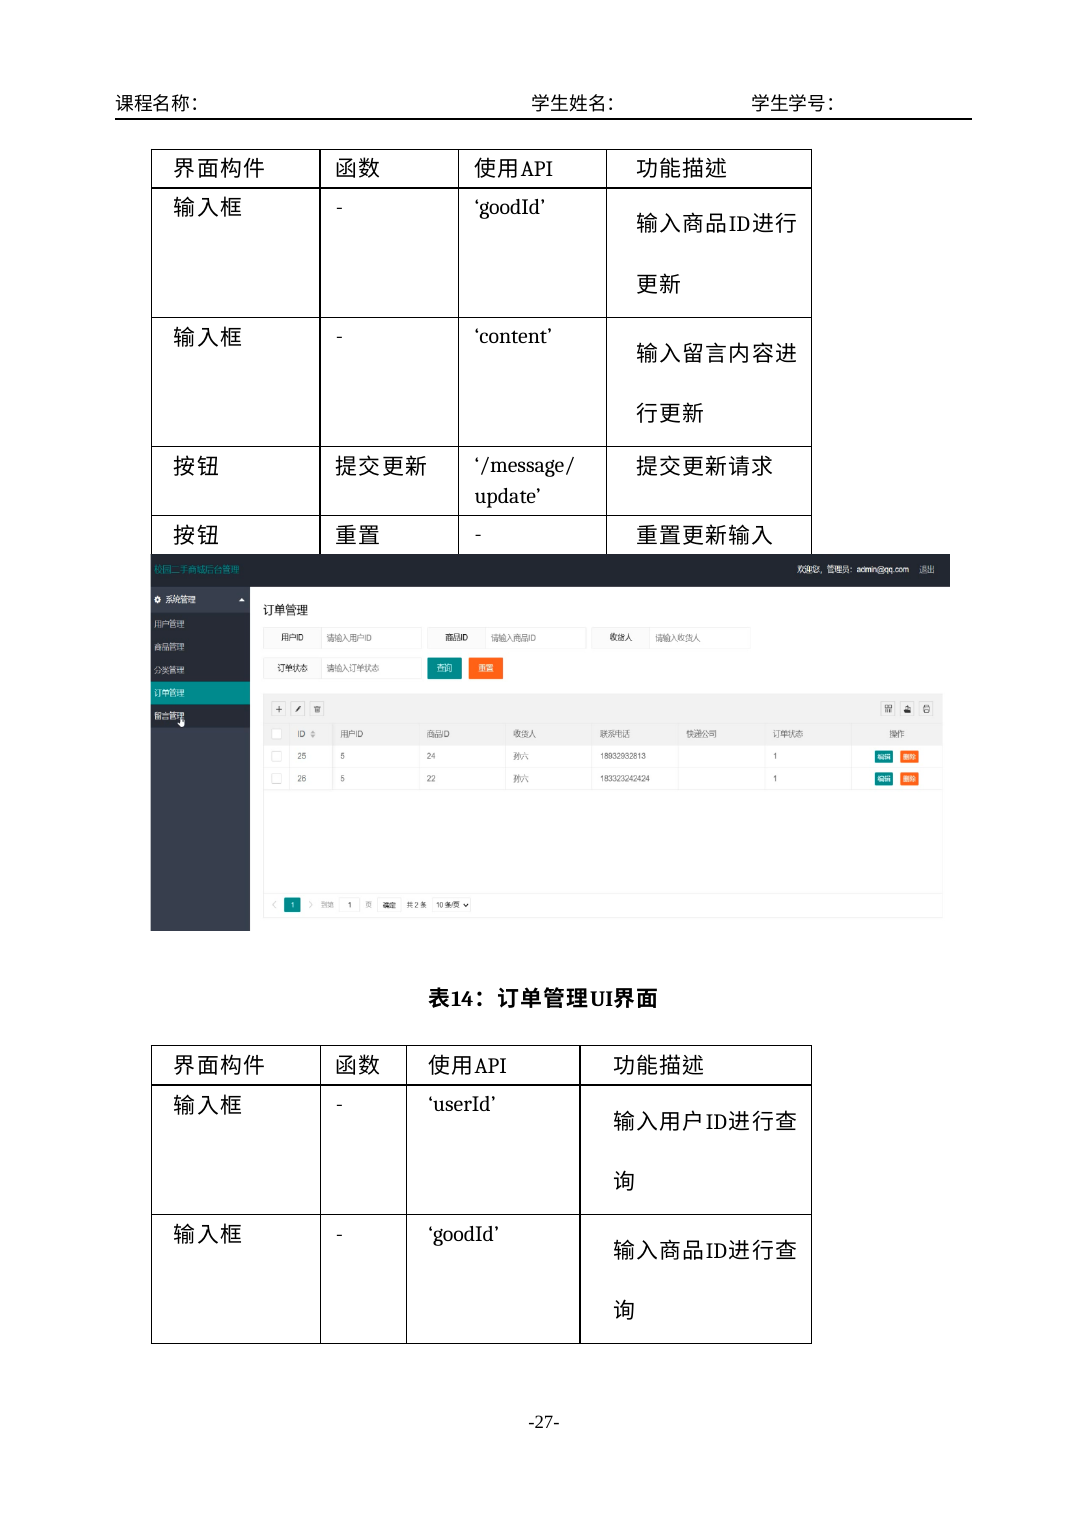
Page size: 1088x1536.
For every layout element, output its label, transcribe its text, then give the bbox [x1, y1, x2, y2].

table_cell 输入留言内容进行更新 [607, 318, 811, 446]
table_header 界面构件 [152, 150, 319, 187]
picture [150, 554, 950, 931]
table_cell 提交更新请求 [607, 447, 811, 515]
table_cell - [321, 318, 458, 446]
table_cell 输入用户ID进行查询 [581, 1086, 811, 1214]
table_cell 按钮 [152, 447, 319, 515]
table_cell 输入框 [152, 318, 319, 446]
table_cell ‘goodId’ [407, 1215, 579, 1343]
table_cell 输入框 [152, 189, 319, 317]
table_cell - [321, 1215, 406, 1343]
text 表14：订单管理UI界面 [151, 966, 937, 1027]
table_cell 输入框 [152, 1215, 320, 1343]
table_cell ‘userId’ [407, 1086, 579, 1214]
table_cell 输入商品ID进行查询 [581, 1215, 811, 1343]
table_cell 重置 [321, 516, 458, 554]
table_header 使用API [407, 1046, 579, 1084]
table_header 界面构件 [152, 1046, 320, 1084]
table_cell 重置更新输入 [607, 516, 811, 554]
table_cell ‘content’ [459, 318, 606, 446]
table_cell - [321, 189, 458, 317]
table_cell 输入商品ID进行更新 [607, 189, 811, 317]
table_cell - [321, 1086, 406, 1214]
table_header 函数 [321, 150, 458, 187]
table_cell - [459, 516, 606, 554]
table_header 功能描述 [581, 1046, 811, 1084]
table_header 使用API [459, 150, 606, 187]
table_cell 按钮 [152, 516, 319, 554]
table_cell 输入框 [152, 1086, 320, 1214]
table_cell 提交更新 [321, 447, 458, 515]
table_cell ‘/message/update’ [459, 447, 606, 515]
table_header 函数 [321, 1046, 406, 1084]
table_cell ‘goodId’ [459, 189, 606, 317]
table_header 功能描述 [607, 150, 811, 187]
